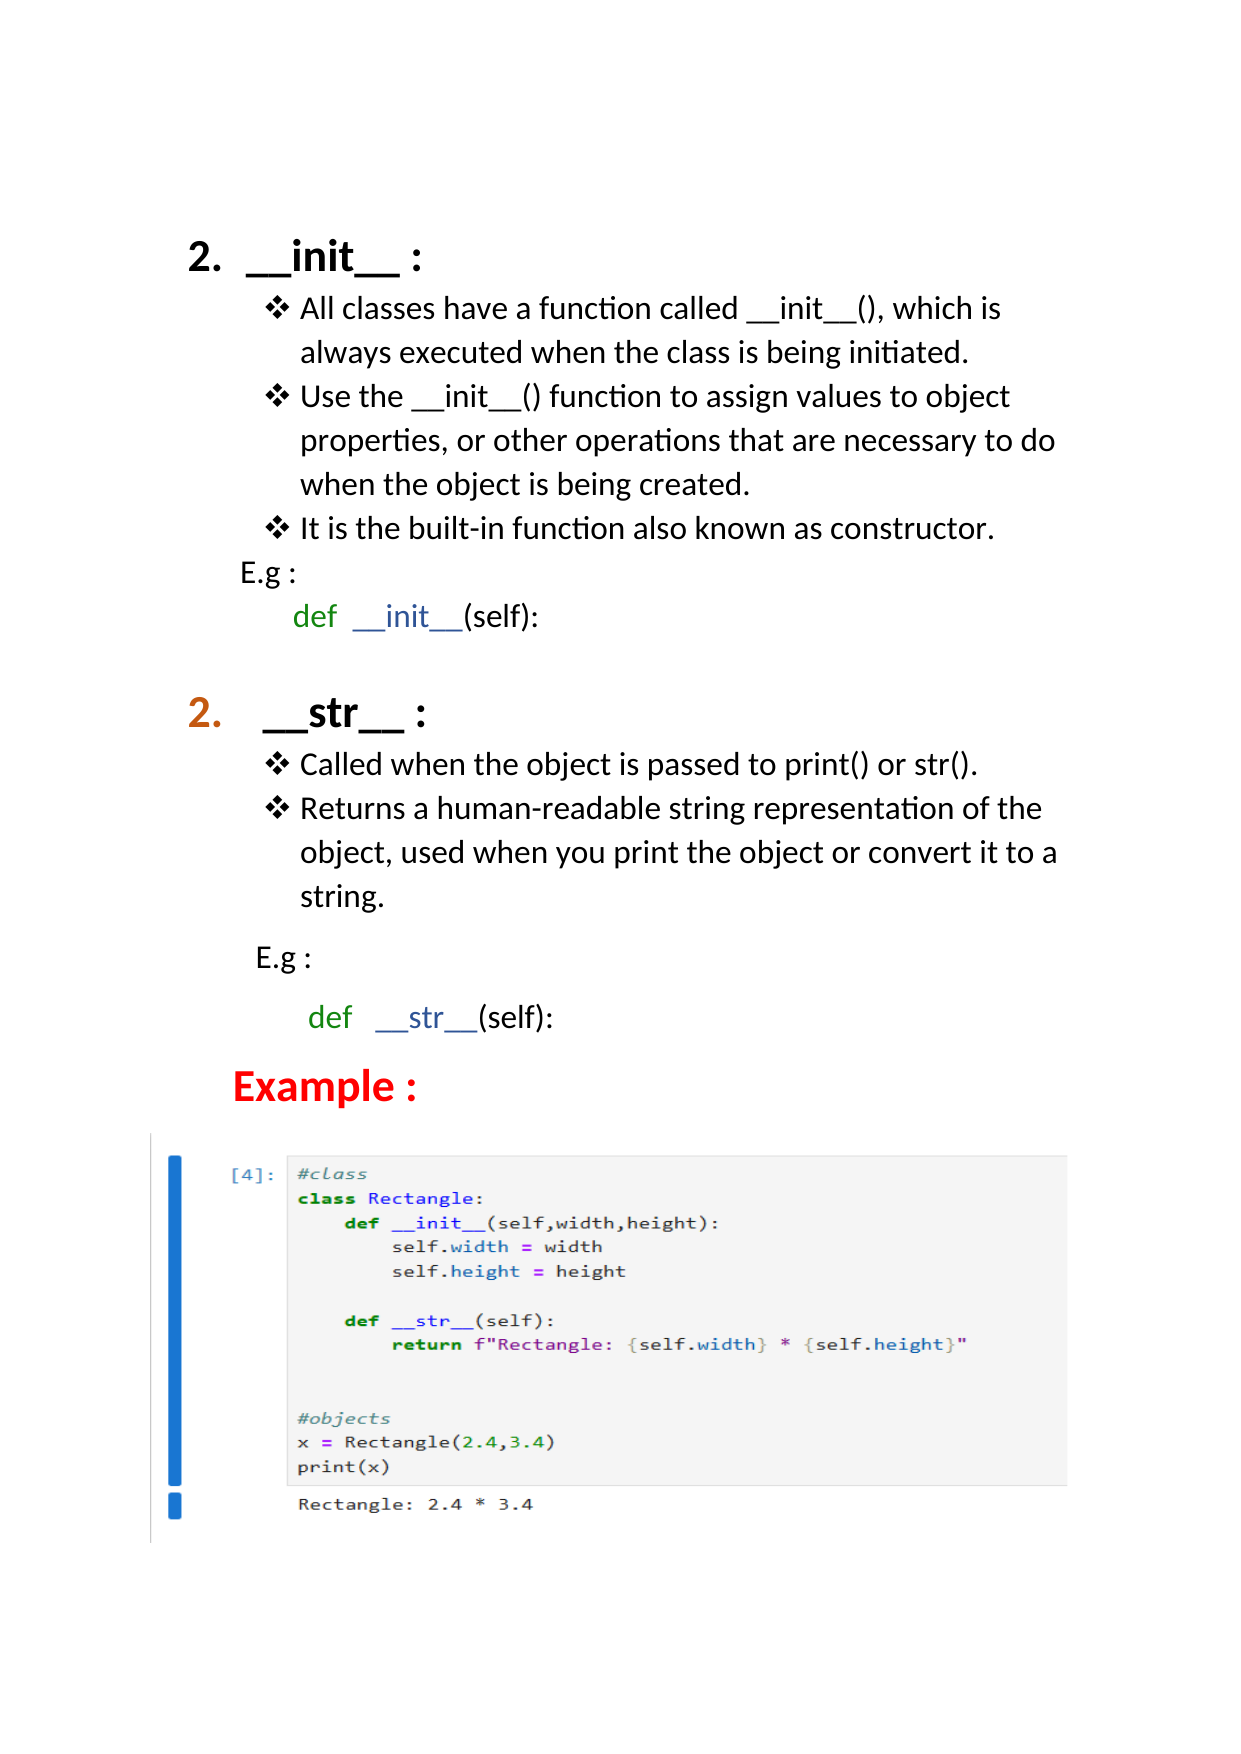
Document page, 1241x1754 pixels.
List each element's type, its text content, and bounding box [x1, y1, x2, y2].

list __str__ : [187, 683, 1090, 739]
text Example : [150, 1057, 1090, 1113]
picture [150, 1133, 1068, 1543]
list __init__ : [187, 227, 1090, 283]
text def __str__(self): [150, 996, 1090, 1037]
list All classes have a function called __init__(), which is always executed when the class is being initiated. [262, 287, 1090, 372]
text E.g : [150, 936, 1090, 976]
list Returns a human-readable string representation of the object, used when you print the object or convert it to a string. [262, 787, 1090, 916]
list Called when the object is passed to print() or str(). [262, 743, 1090, 784]
list def __init__(self): [225, 595, 1090, 636]
list E.g : [225, 551, 1090, 592]
list Use the __init__() function to assign values to object properties, or other operations that are necessary to do when the object is being created. [262, 375, 1090, 504]
list It is the built-in function also known as constructor. [262, 507, 1090, 548]
